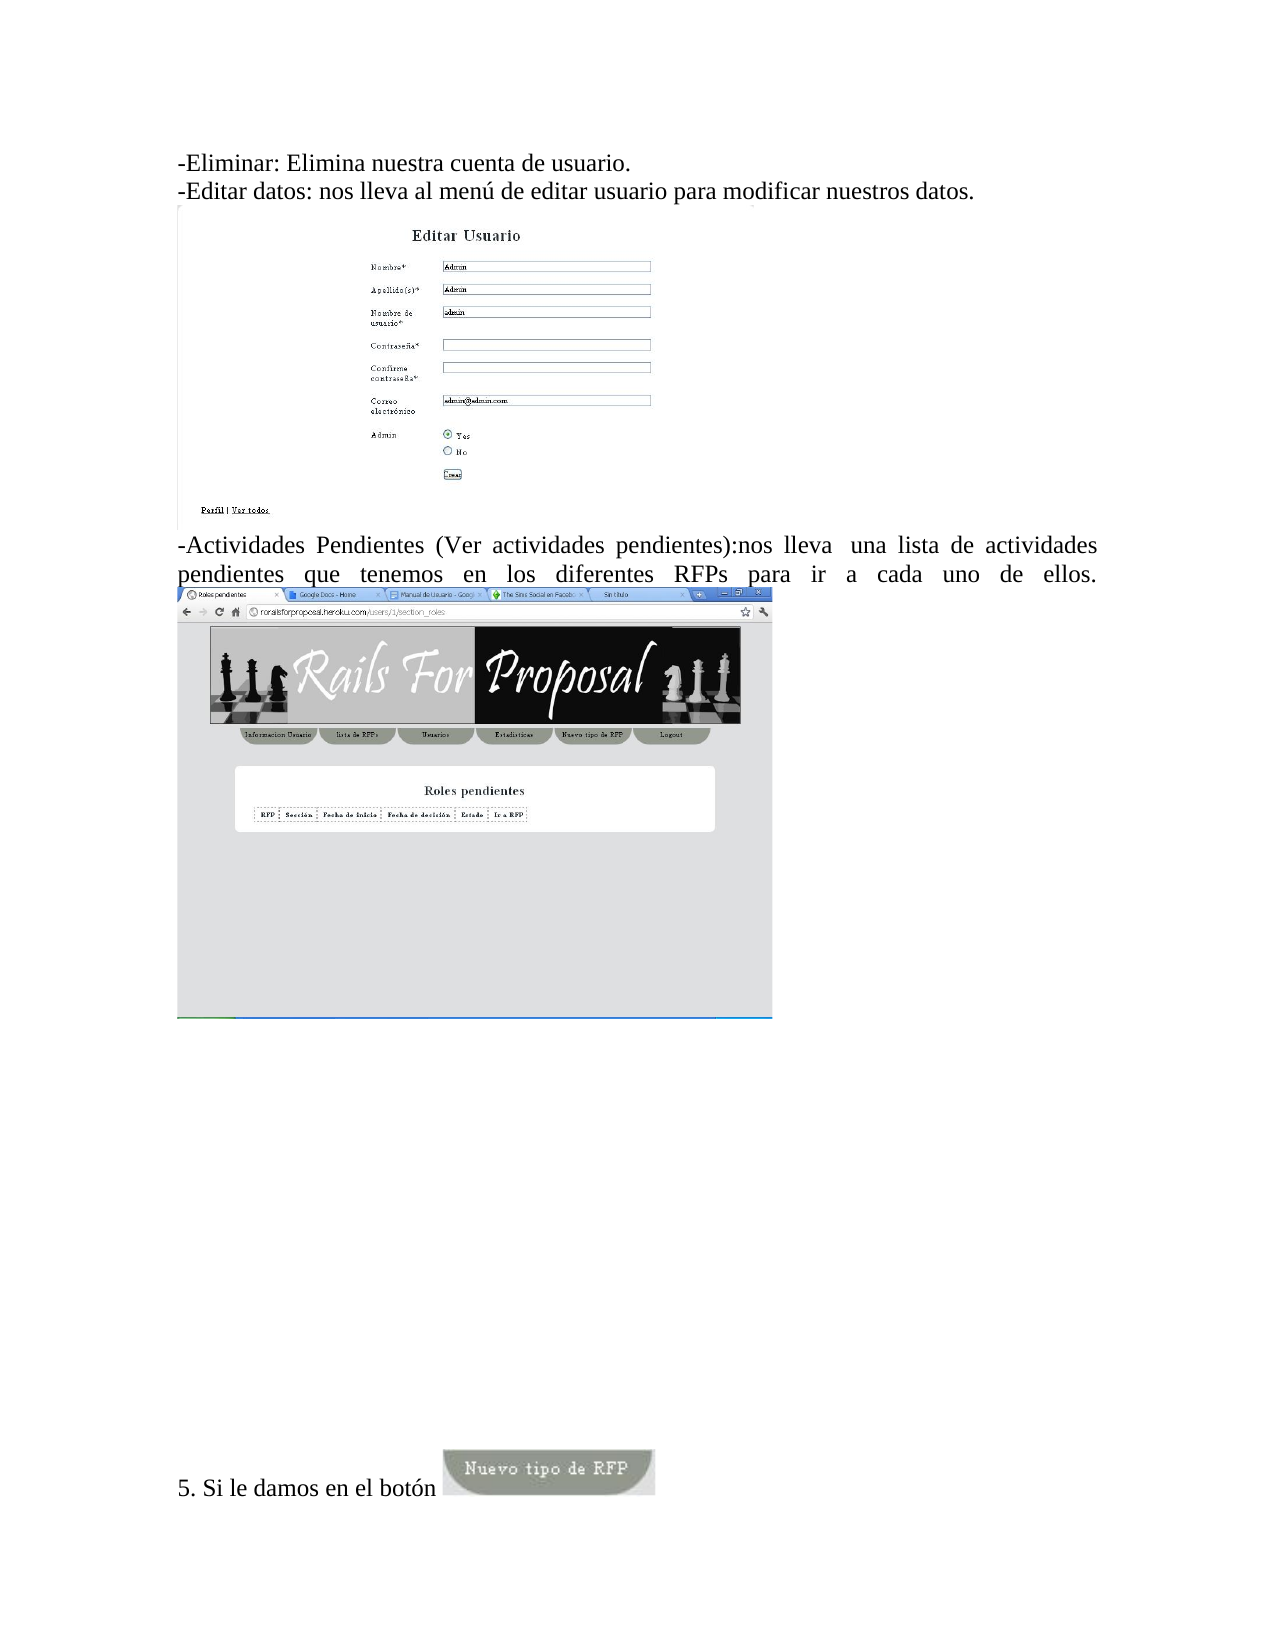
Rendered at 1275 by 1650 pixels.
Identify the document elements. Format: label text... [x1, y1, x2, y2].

text -Editar datos: nos lleva al menú de editar usuario para modificar nuestros datos. [177, 176, 1098, 205]
picture [177, 205, 754, 530]
picture [442, 1449, 657, 1497]
text 5. Si le damos en el botón [177, 1449, 1098, 1502]
text -Eliminar: Elimina nuestra cuenta de usuario. [177, 148, 1098, 176]
picture [177, 587, 773, 1019]
